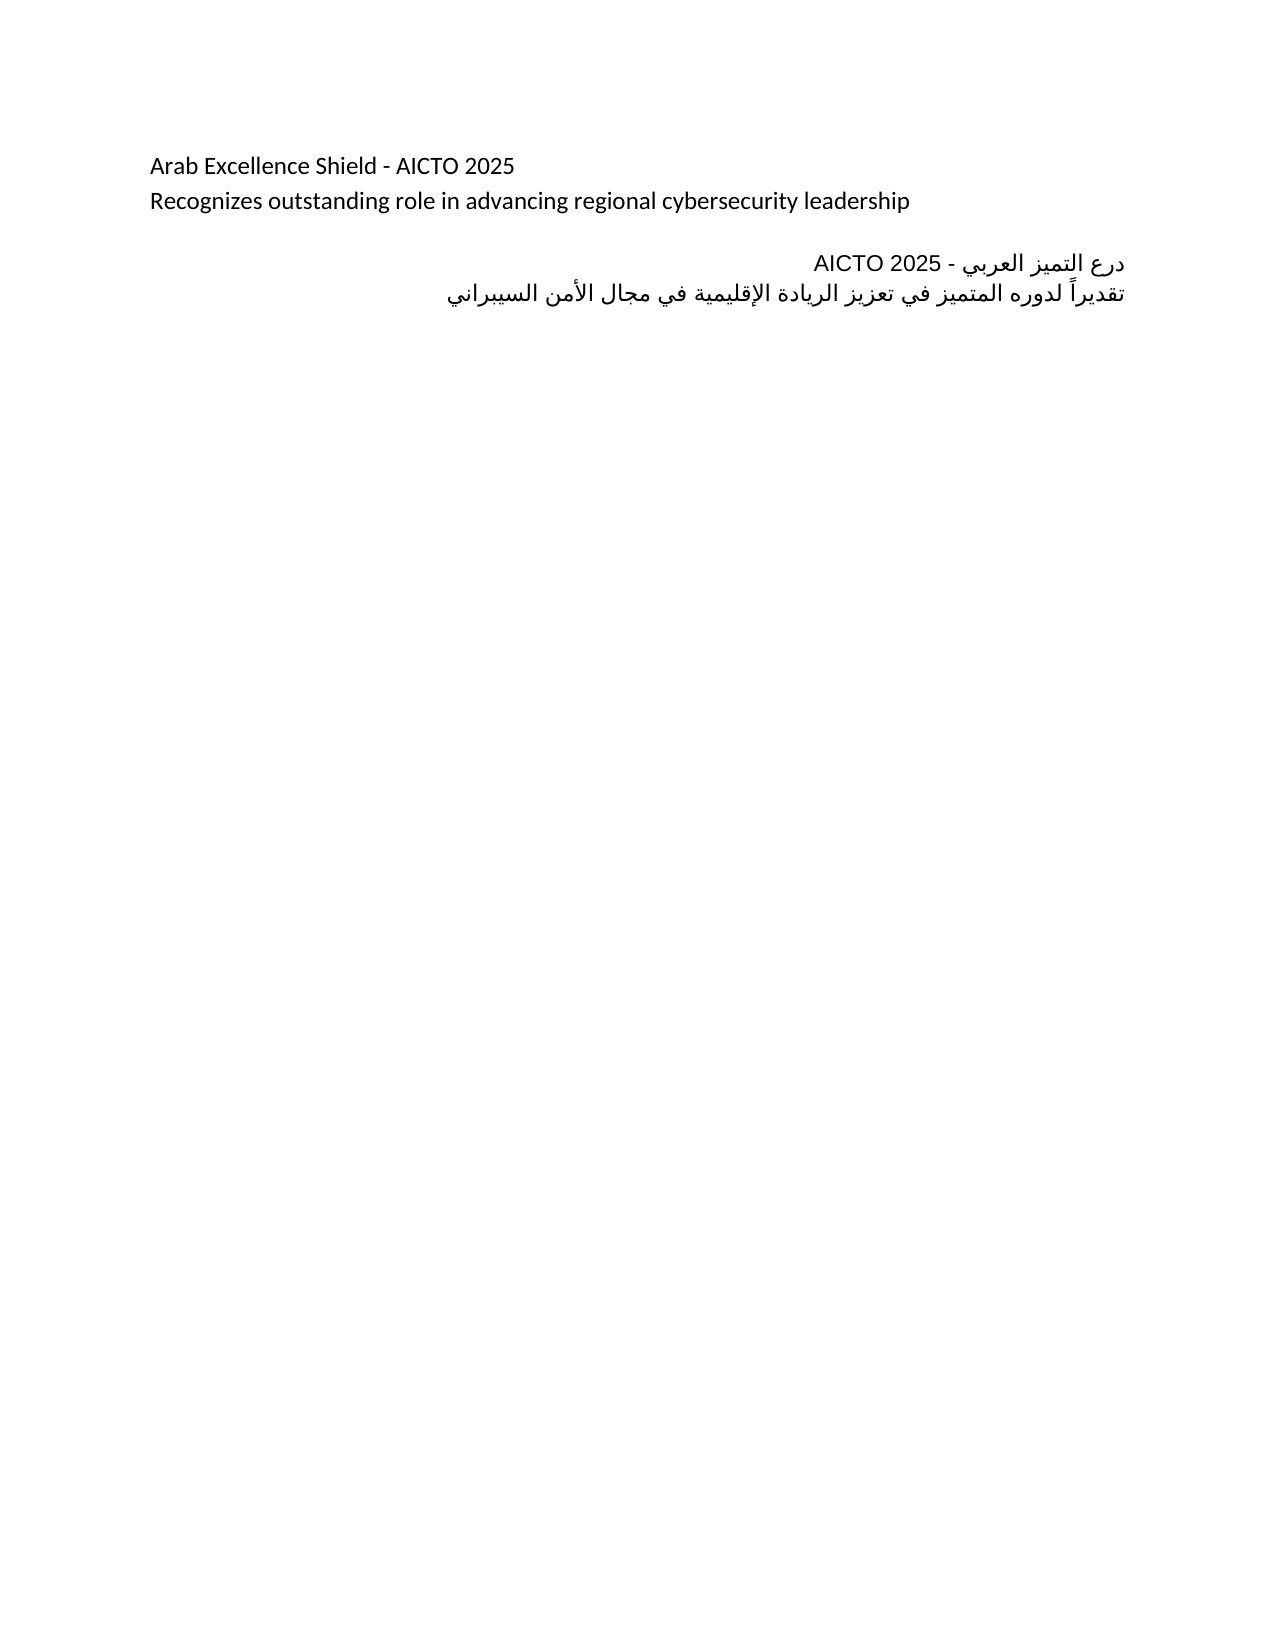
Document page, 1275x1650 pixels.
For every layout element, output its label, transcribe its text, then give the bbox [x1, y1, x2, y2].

text تقديراً لدوره المتميز في تعزيز الريادة الإقليمية في مجال الأمن السيبراني [150, 280, 1125, 307]
text Arab Excellence Shield - AICTO 2025 [150, 150, 1125, 181]
text Recognizes outstanding role in advancing regional cybersecurity leadership [150, 185, 1125, 216]
text درع التميز العربي - AICTO 2025 [150, 250, 1125, 277]
